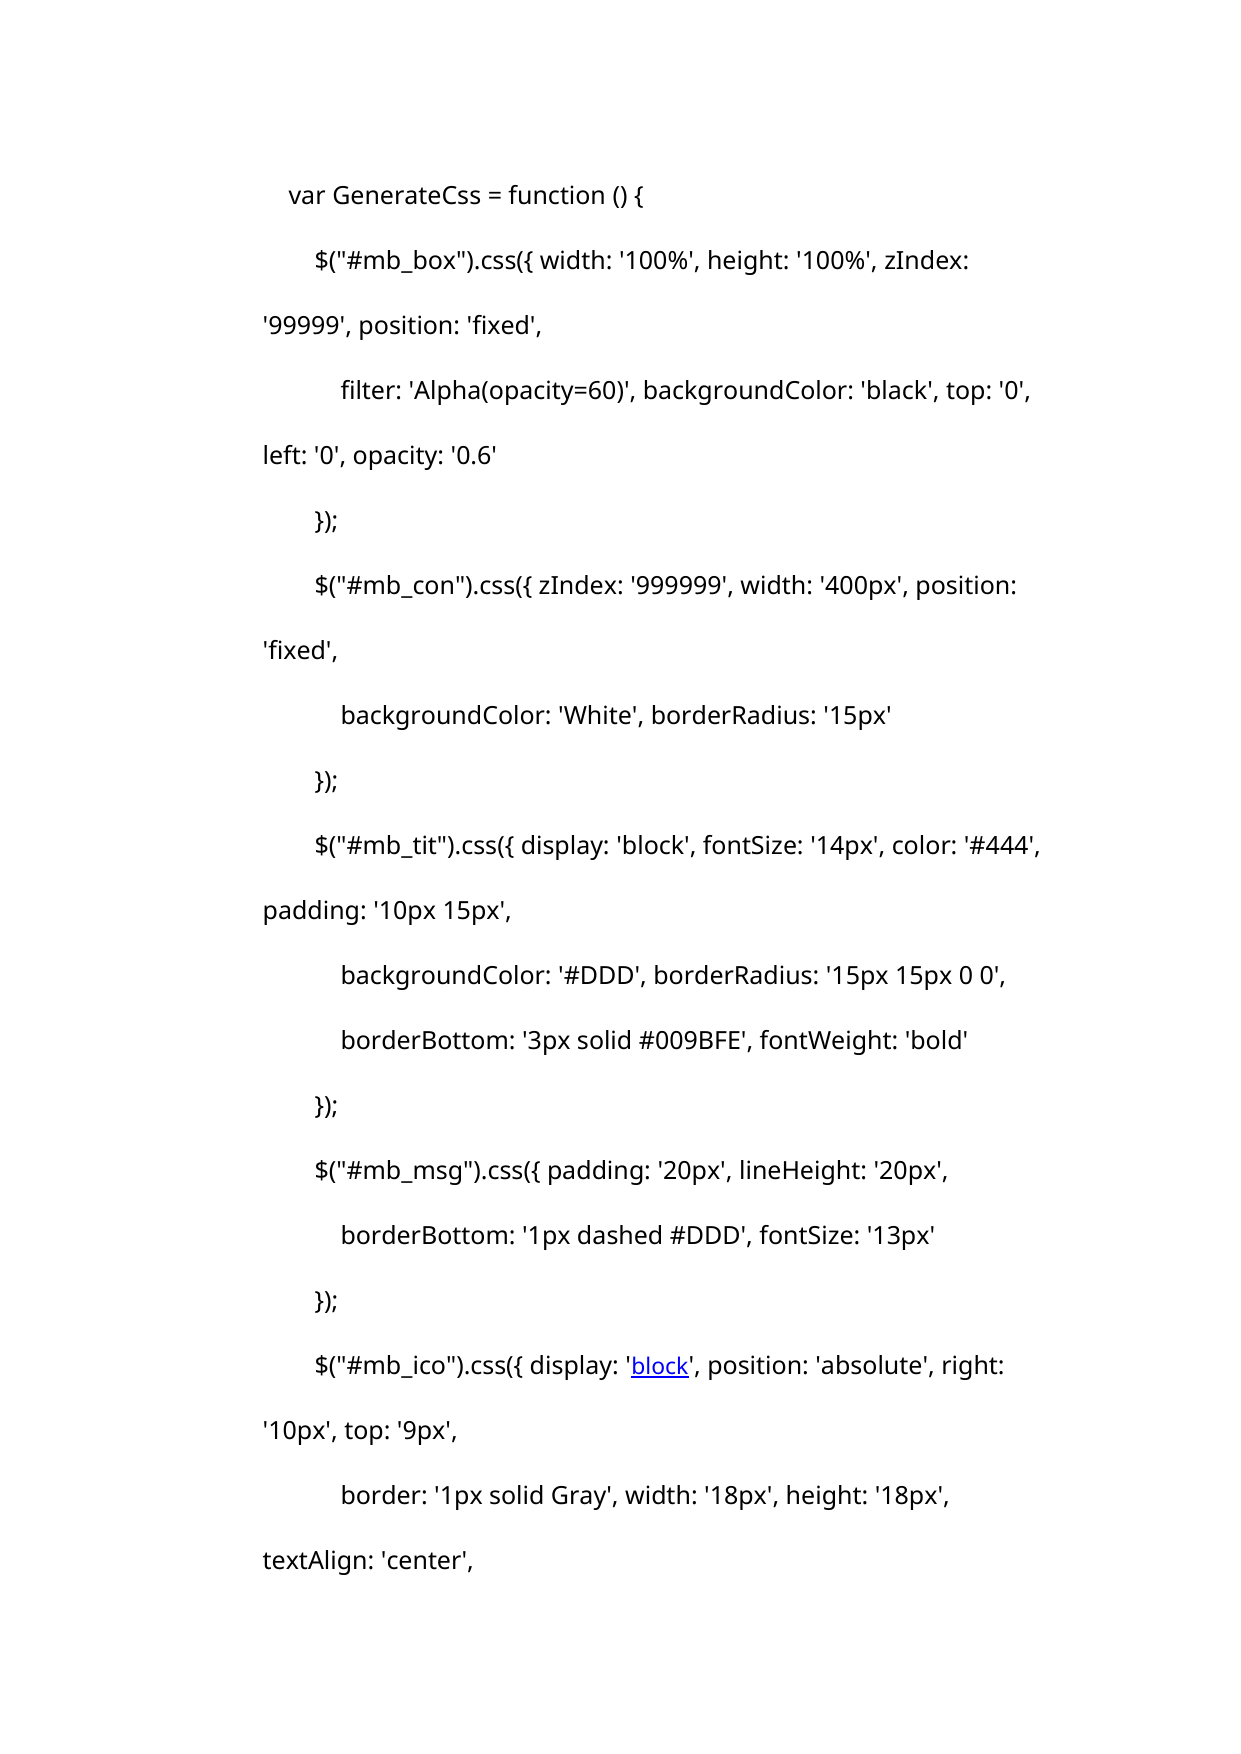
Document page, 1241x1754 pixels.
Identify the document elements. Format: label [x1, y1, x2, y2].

table_header [263, 162, 1053, 1592]
